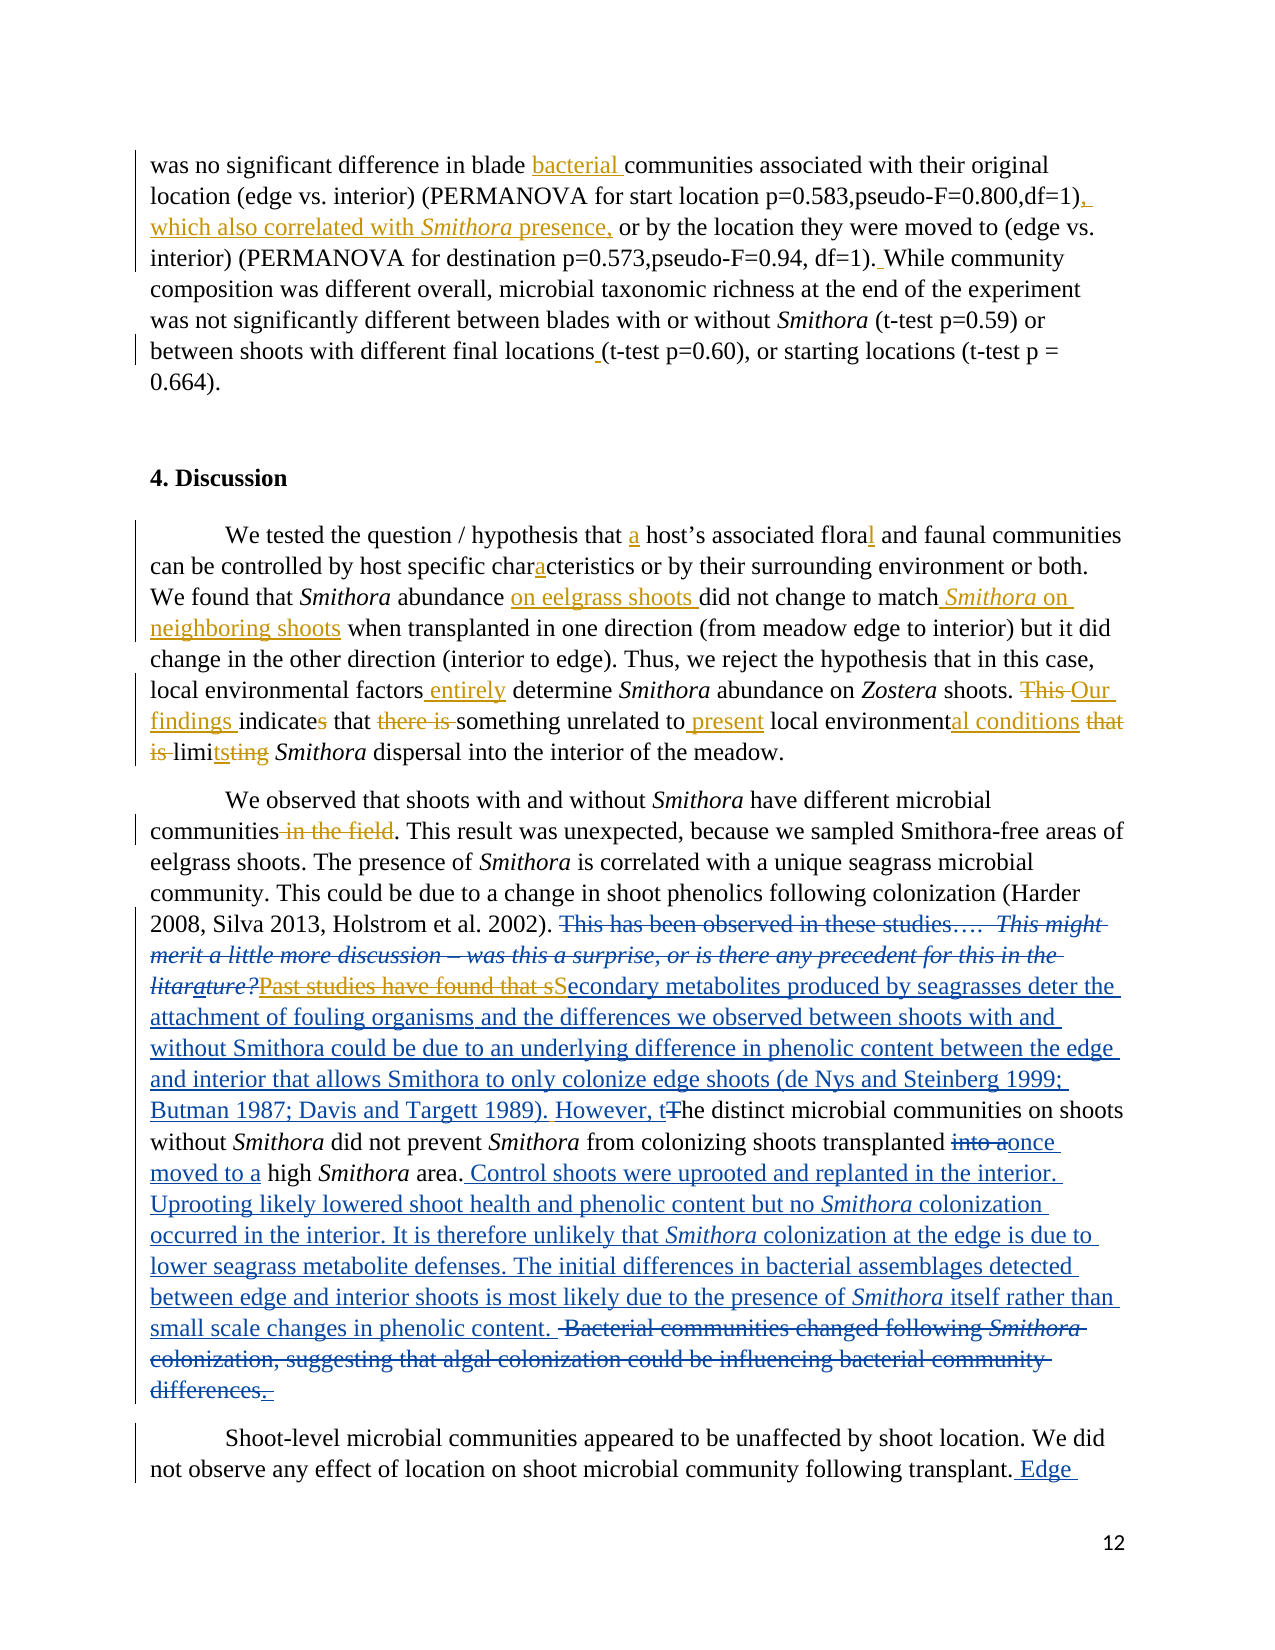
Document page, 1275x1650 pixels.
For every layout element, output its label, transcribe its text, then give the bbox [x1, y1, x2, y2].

text We observed that shoots with and without Smithora have different microbial communities. This result was unexpected, because we sampled Smithora-free areas of eelgrass shoots. The presence of Smithora is correlated with a unique seagrass microbial community. This could be due to a change in shoot phenolics following colonization (Harder 2008, Silva 2013, Holstrom et al. 2002). he distinct microbial communities on shoots without Smithora did not prevent Smithora from colonizing shoots transplanted high Smithora area. [150, 785, 1125, 1404]
text We tested the question / hypothesis that host’s associated flora and faunal communities can be controlled by host specific charcteristics or by their surrounding environment or both. We found that Smithora abundance did not change to match when transplanted in one direction (from meadow edge to interior) but it did change in the other direction (interior to edge). Thus, we reject the hypothesis that in this case, local environmental factors determine Smithora abundance on Zostera shoots. indicate that something unrelated to local environment limi Smithora dispersal into the interior of the meadow. [150, 520, 1125, 766]
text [150, 150, 1125, 396]
text 4. Discussion [150, 463, 1125, 491]
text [150, 1423, 1125, 1482]
